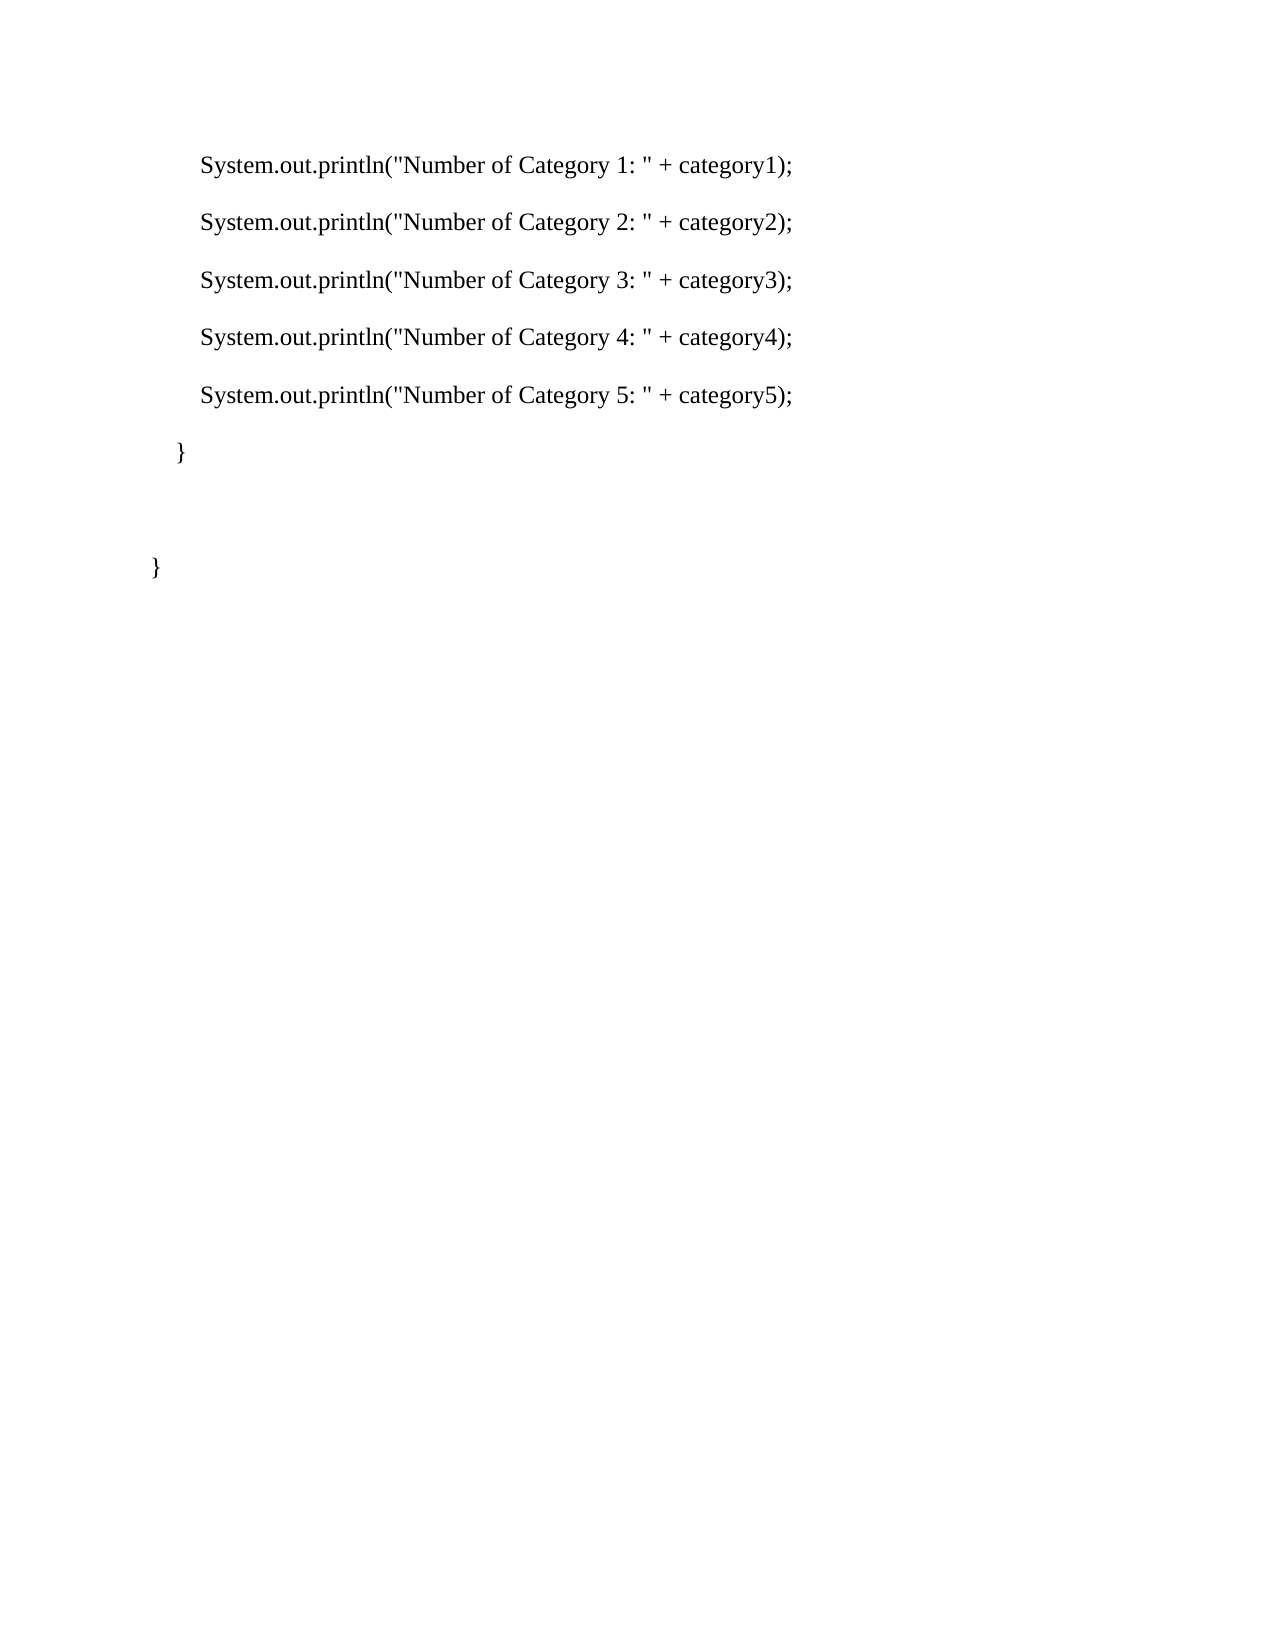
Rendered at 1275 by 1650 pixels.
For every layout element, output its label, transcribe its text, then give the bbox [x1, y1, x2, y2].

text System.out.println("Number of Category 3: " + category3); [150, 265, 1125, 294]
text System.out.println("Number of Category 1: " + category1); [150, 150, 1125, 179]
text System.out.println("Number of Category 5: " + category5); [150, 380, 1125, 409]
text System.out.println("Number of Category 4: " + category4); [150, 322, 1125, 351]
text } [150, 552, 1125, 581]
text System.out.println("Number of Category 2: " + category2); [150, 207, 1125, 236]
text } [150, 437, 1125, 466]
